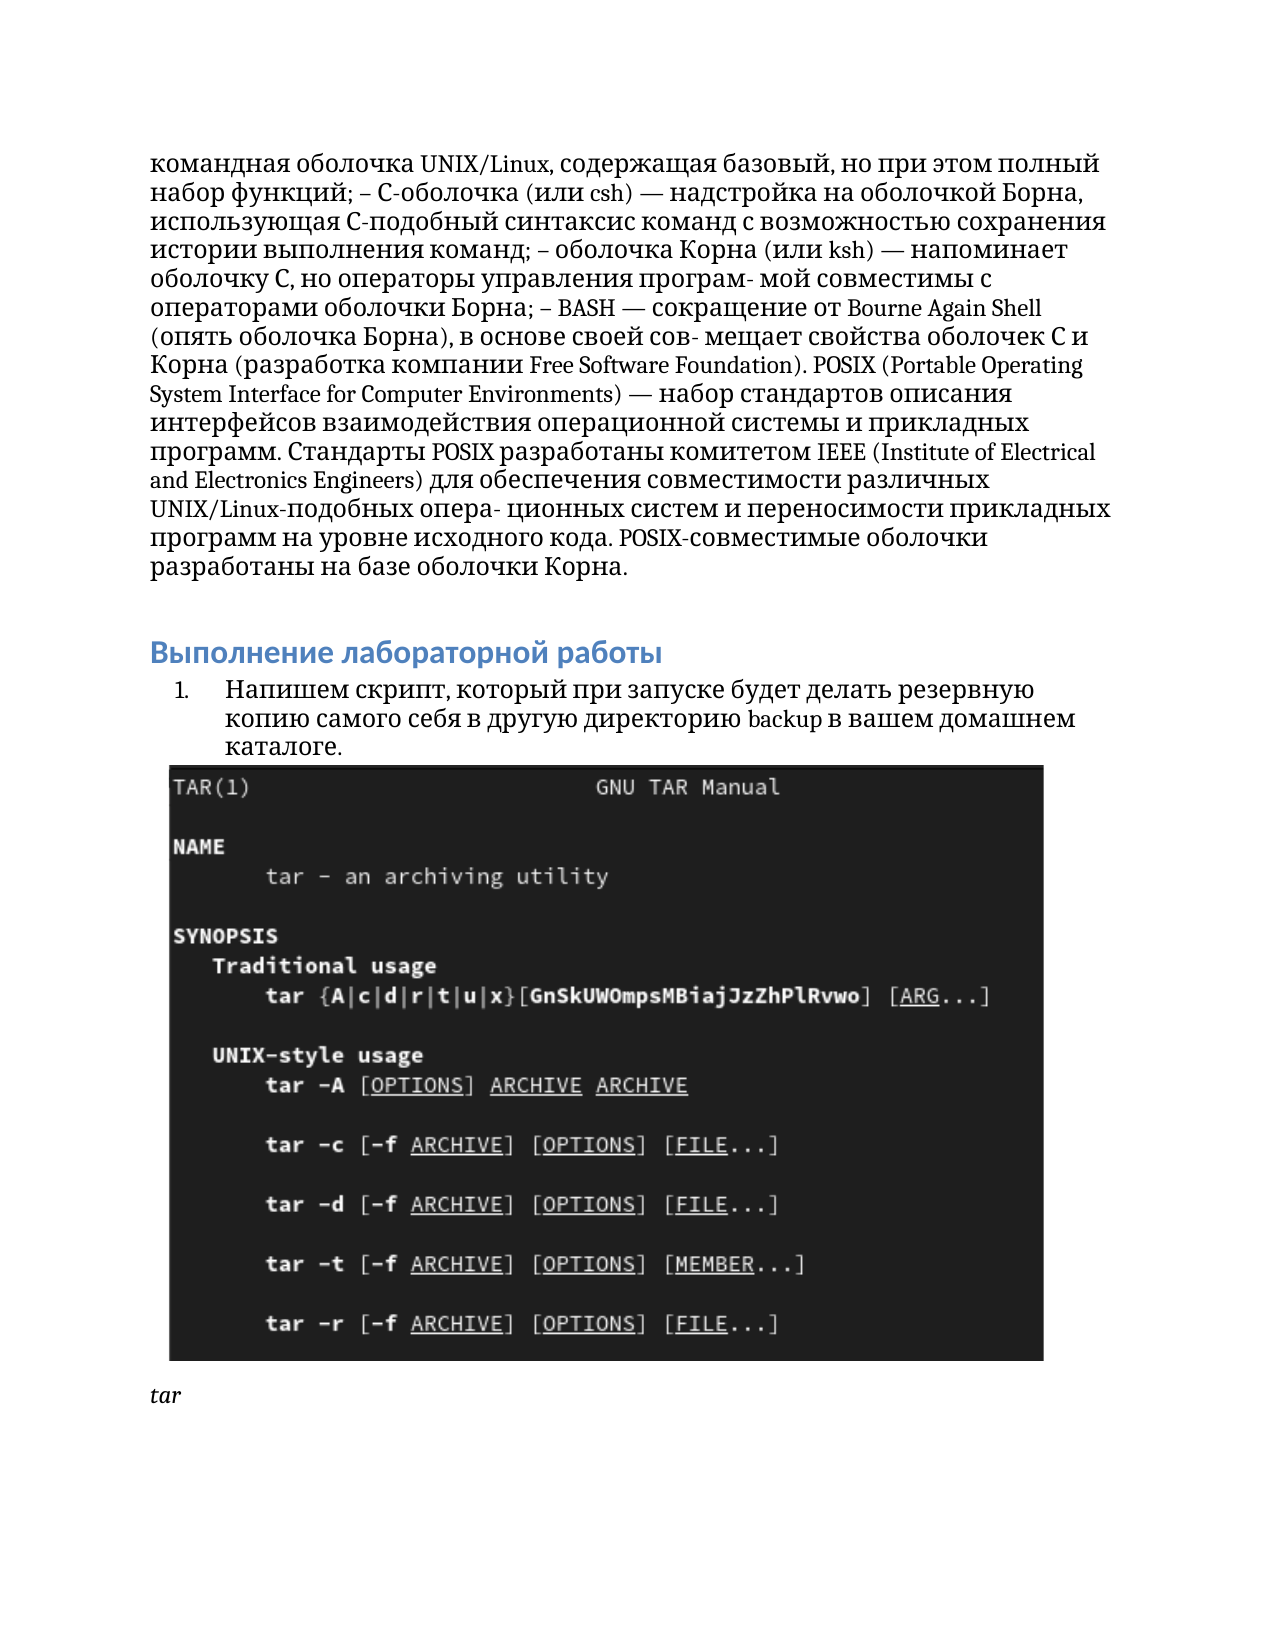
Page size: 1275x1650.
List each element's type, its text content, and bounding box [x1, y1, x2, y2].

subtitle Выполнение лабораторной работы [150, 631, 1125, 672]
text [150, 150, 1125, 581]
list Напишем скрипт, который при запуске будет делать резервную копию самого себя в другую директорию backup в вашем домашнем каталоге. [175, 676, 1125, 762]
picture [168, 765, 1044, 1361]
text tar [150, 1381, 1125, 1410]
